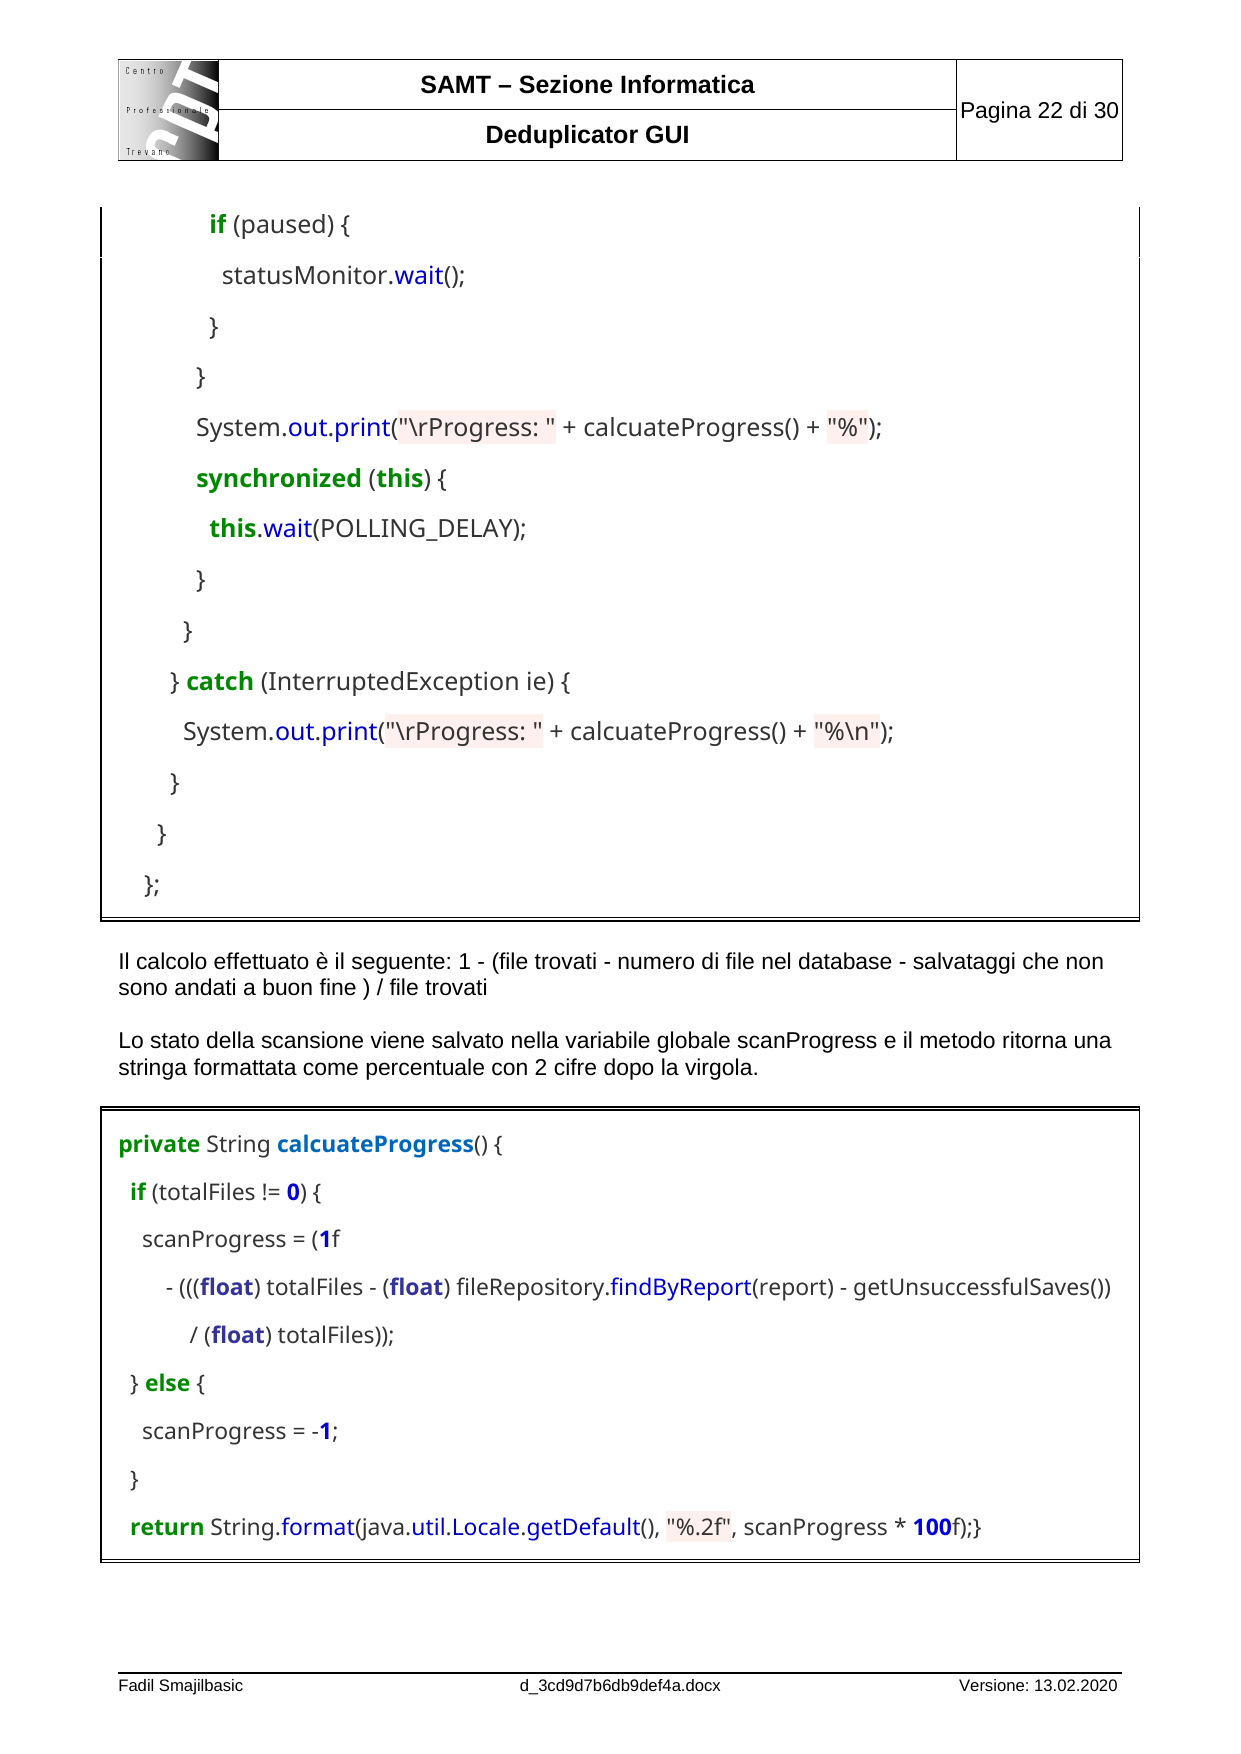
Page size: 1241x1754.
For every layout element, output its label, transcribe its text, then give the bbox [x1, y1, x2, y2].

text return String.format(java.util.Locale.getDefault(), "%.2f", scanProgress * 100f);} [102, 1511, 1139, 1559]
text } [102, 1463, 1139, 1511]
text } else { [102, 1367, 1139, 1415]
text / (float) totalFiles)); [102, 1319, 1139, 1367]
text scanProgress = -1; [102, 1415, 1139, 1463]
text Il calcolo effettuato è il seguente: 1 - (file trovati - numero di file nel database - salvataggi che non sono andati a buon fine ) / file trovati [118, 948, 1122, 1001]
text } [102, 359, 1139, 410]
text if (totalFiles != 0) { [102, 1175, 1139, 1223]
text synchronized (this) { [102, 460, 1139, 511]
text } [102, 613, 1139, 663]
text - (((float) totalFiles - (float) fileRepository.findByReport(report) - getUnsuccessfulSaves()) [102, 1271, 1139, 1319]
text System.out.print("\rProgress: " + calcuateProgress() + "%"); [102, 410, 1139, 460]
text statusMonitor.wait(); [101, 257, 1139, 308]
text } [102, 765, 1139, 816]
text }; [102, 866, 1139, 917]
text this.wait(POLLING_DELAY); [102, 511, 1139, 562]
text } [102, 816, 1139, 866]
text } [102, 562, 1139, 613]
text Lo stato della scansione viene salvato nella variabile globale scanProgress e il metodo ritorna una stringa formattata come percentuale con 2 cifre dopo la virgola. [118, 1027, 1122, 1080]
text System.out.print("\rProgress: " + calcuateProgress() + "%\n"); [102, 714, 1139, 765]
text scanProgress = (1f [102, 1223, 1139, 1271]
text private String calcuateProgress() { [102, 1111, 1139, 1175]
picture [118, 60, 219, 160]
text } catch (InterruptedException ie) { [102, 663, 1139, 714]
text } [102, 308, 1139, 359]
text if (paused) { [102, 207, 1139, 257]
